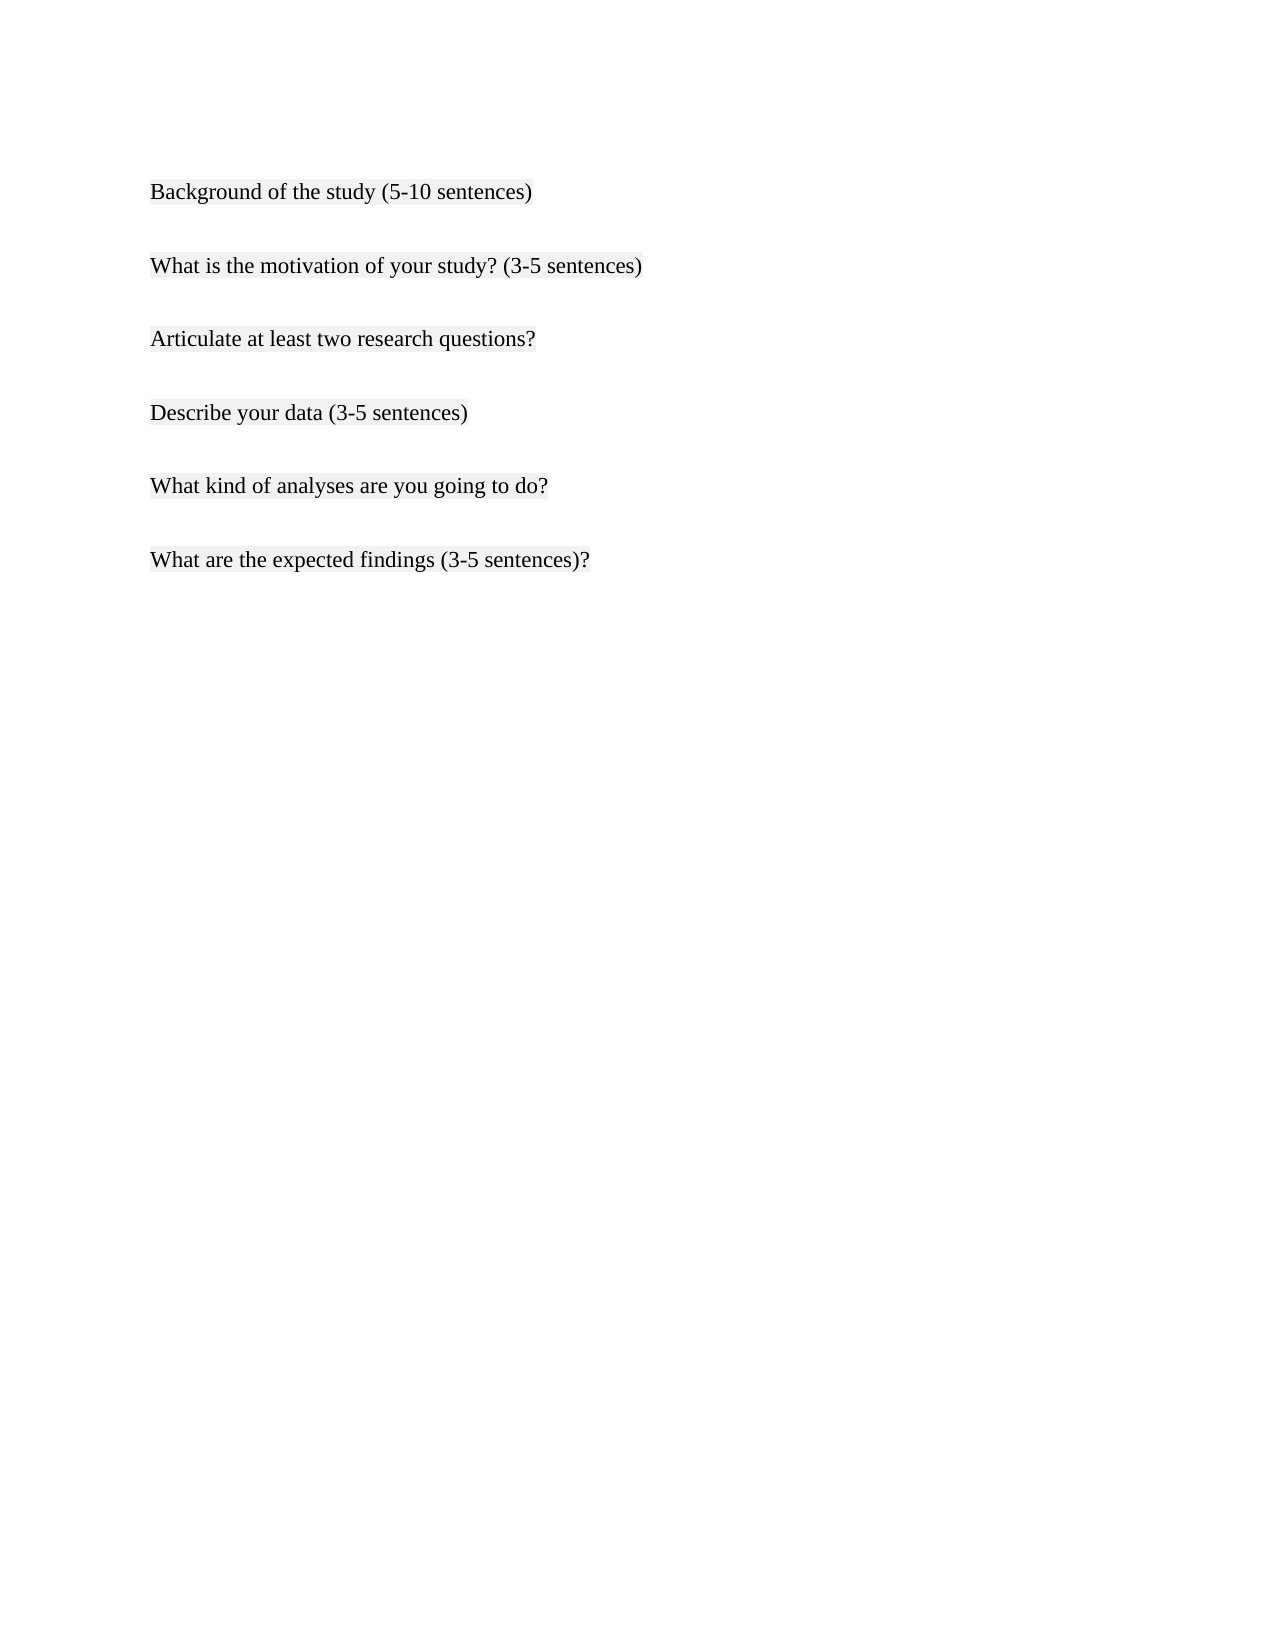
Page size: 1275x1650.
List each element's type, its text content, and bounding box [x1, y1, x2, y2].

text Background of the study (5-10 sentences) [150, 150, 1125, 205]
text What is the motivation of your study? (3-5 sentences) [150, 223, 1125, 278]
text What are the expected findings (3-5 sentences)? [150, 518, 1125, 572]
text What kind of analyses are you going to do? [150, 444, 1125, 499]
text Articulate at least two research questions? [150, 297, 1125, 352]
text Describe your data (3-5 sentences) [150, 371, 1125, 425]
